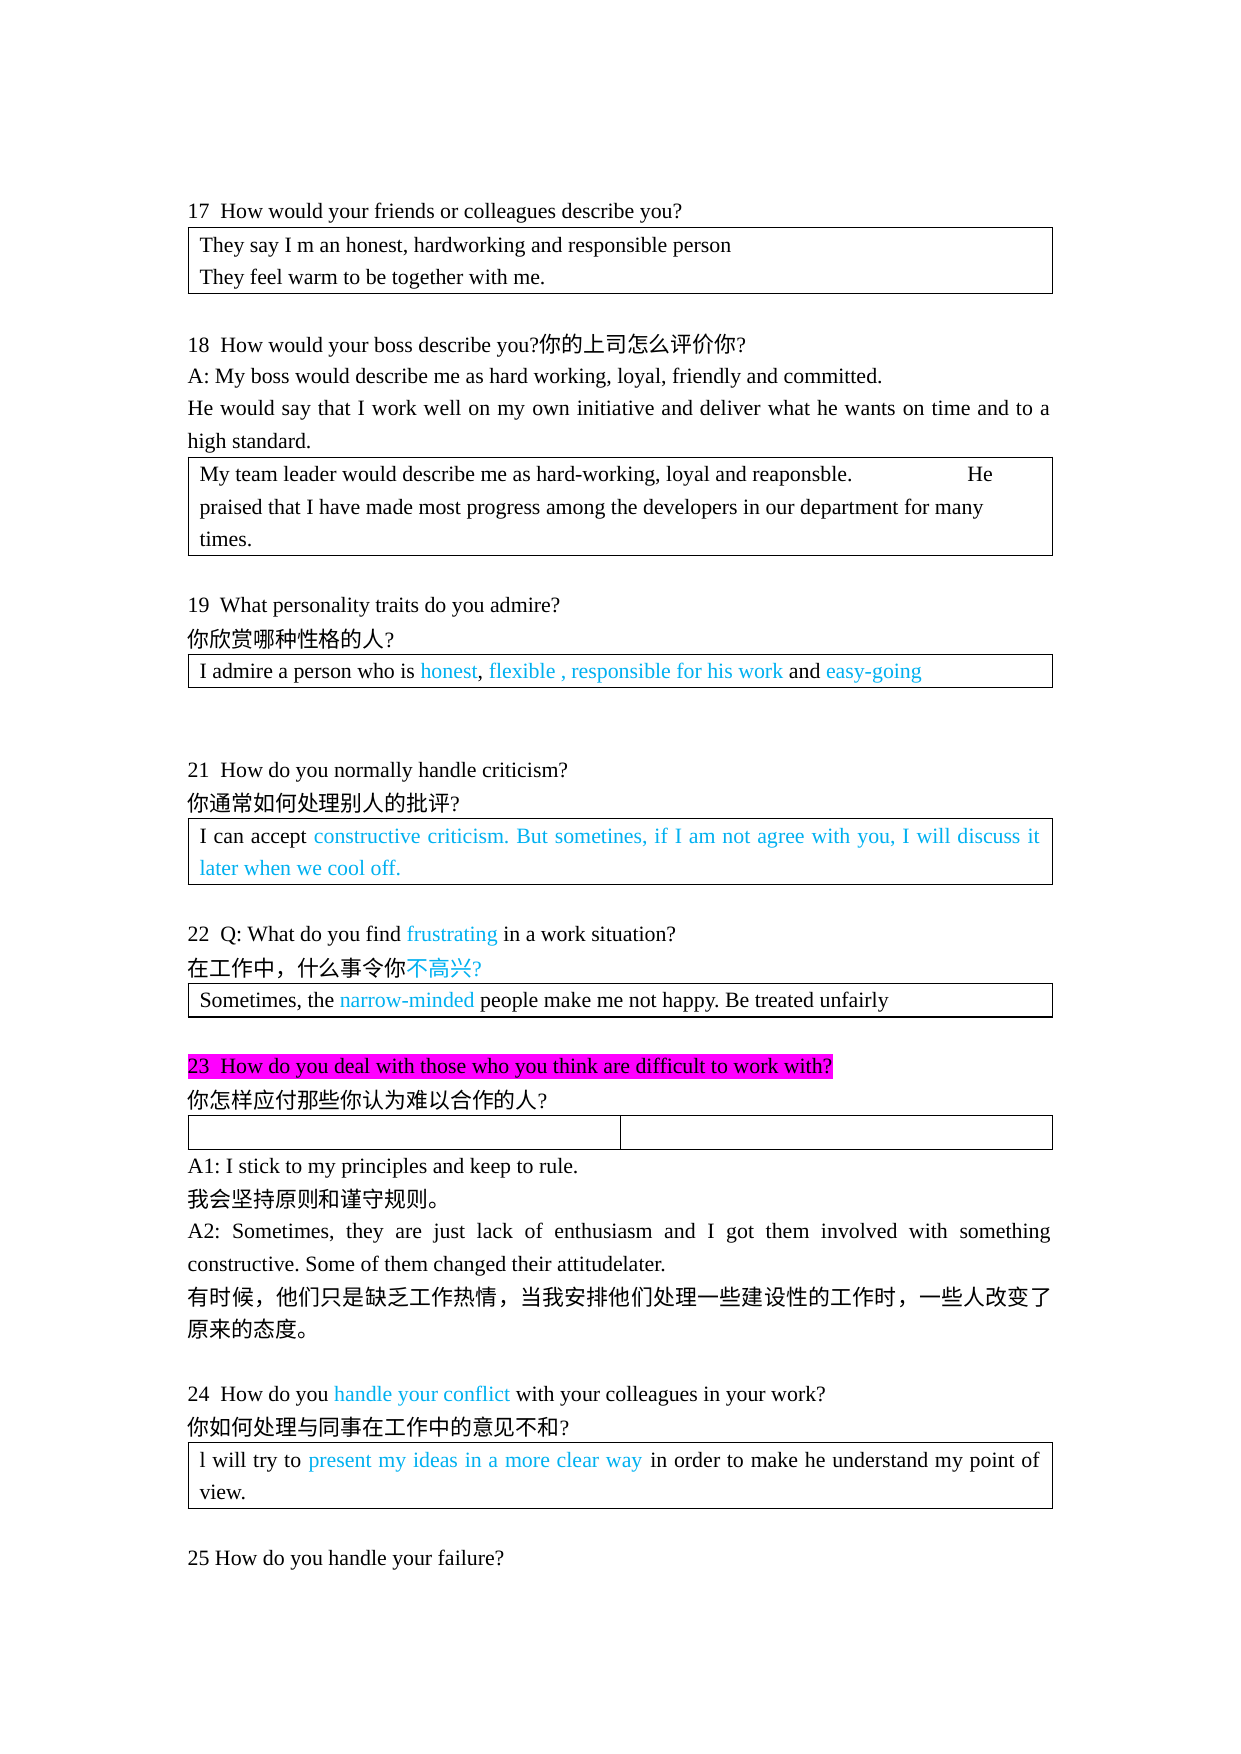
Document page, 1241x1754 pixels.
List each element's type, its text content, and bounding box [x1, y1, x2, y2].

text 你欣赏哪种性格的人? [187, 621, 1053, 654]
table_header l will try to present my ideas in a more clear way in order to make he understand my point of view. [189, 1443, 1052, 1508]
text 我会坚持原则和谨守规则。 [187, 1182, 1053, 1214]
text A2: Sometimes, they are just lack of enthusiasm and I got them involved with something constructive. Some of them changed their attitudelater. [187, 1214, 1053, 1279]
table_header My team leader would describe me as hard-working, loyal and reaponsble. He praised that I have made most progress among the developers in our department for many times. [189, 458, 1052, 555]
picture [430, 968, 445, 978]
text 22 Q: What do you find frustrating in a work situation? [187, 918, 1053, 950]
text He would say that I work well on my own initiative and deliver what he wants on time and to a high standard. [187, 392, 1053, 457]
text A: My boss would describe me as hard working, loyal, friendly and committed. [187, 359, 1053, 392]
text 25 How do you handle your failure? [187, 1542, 1053, 1574]
text 23 How do you deal with those who you think are difficult to work with? [187, 1050, 1053, 1082]
text 17 How would your friends or colleagues describe you? [187, 194, 1053, 227]
text 19 What personality traits do you admire? [187, 589, 1053, 621]
text 21 How do you normally handle criticism? [187, 753, 1053, 786]
table_header I admire a person who is honest, flexible , responsible for his work and easy-going [189, 655, 1052, 687]
table_header [621, 1116, 1052, 1148]
text A1: I stick to my principles and keep to rule. [187, 1150, 1053, 1182]
text 你怎样应付那些你认为难以合作的人? [187, 1082, 1053, 1115]
text 18 How would your boss describe you?你的上司怎么评价你? [187, 327, 1053, 359]
table_header Sometimes, the narrow-minded people make me not happy. Be treated unfairly [189, 984, 1052, 1016]
text 24 How do you handle your conflict with your colleagues in your work? [187, 1377, 1053, 1409]
table_header They say I m an honest, hardworking and responsible person They feel warm to be together with me. [189, 228, 1052, 293]
text 你通常如何处理别人的批评? [187, 786, 1053, 818]
text 有时候，他们只是缺乏工作热情，当我安排他们处理一些建设性的工作时，一些人改变了原来的态度。 [187, 1279, 1053, 1344]
text 你如何处理与同事在工作中的意见不和? [187, 1409, 1053, 1442]
text 在工作中，什么事令你不高兴? [187, 950, 1053, 983]
table_header I can accept constructive criticism. But sometines, if I am not agree with you, I will discuss it later when we cool off. [189, 819, 1052, 884]
table_header [189, 1116, 620, 1148]
